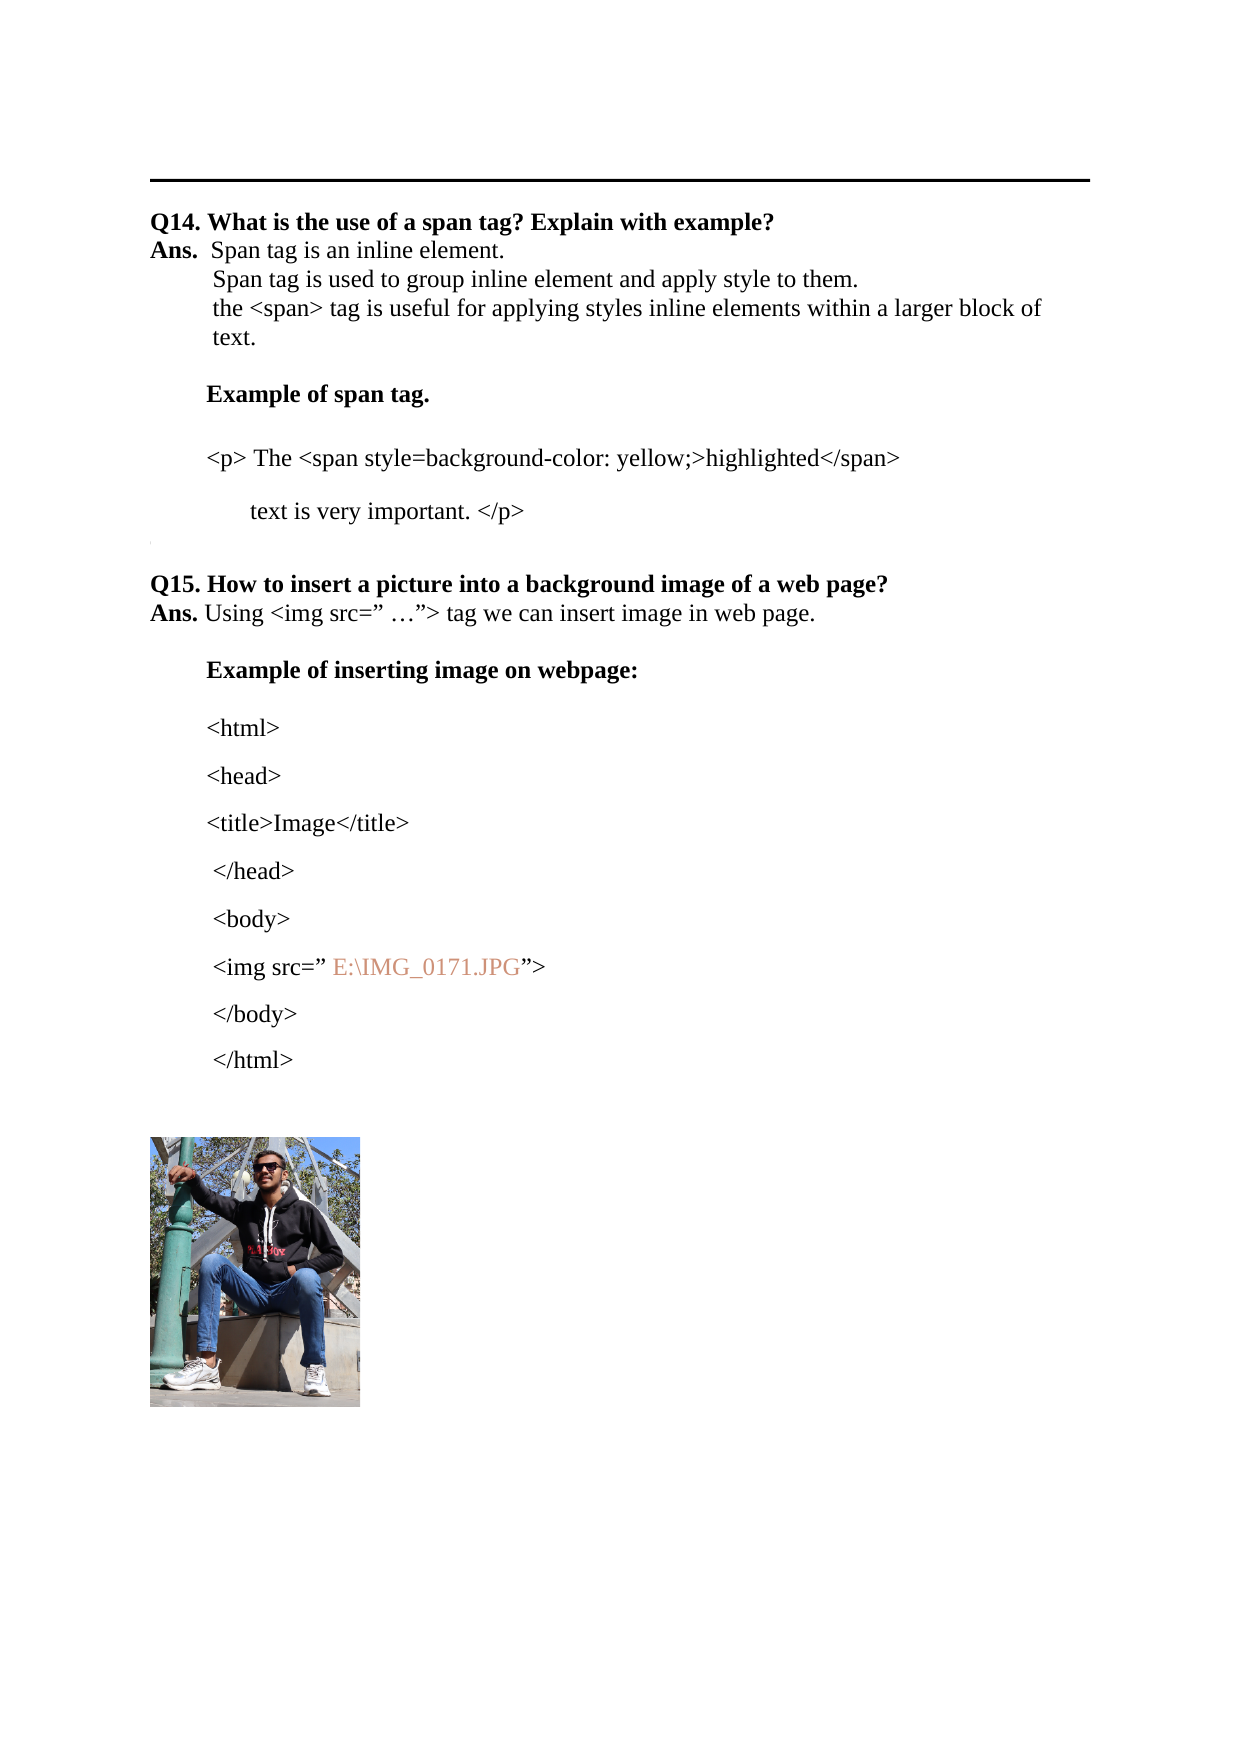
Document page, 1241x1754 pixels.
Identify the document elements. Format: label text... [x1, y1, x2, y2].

table_cell Ans. Using <img src=” …”> tag we can insert image in web page. Example of inserting image on webpage: <html> <head> <title>Image</title> </head> <body> <img src=” E:\IMG_0171.JPG”> </body> </html> [150, 598, 895, 1591]
table_header Q14. What is the use of a span tag? Explain with example? [150, 207, 1048, 236]
picture [150, 1137, 361, 1407]
table_cell Ans. Span tag is an inline element. Span tag is used to group inline element and apply style to them. the <span> tag is useful for applying styles inline elements within a larger block of text. Example of span tag. <p> The <span style=background-color: yellow;>highlighted</span> text is very important. </p> [150, 236, 1048, 541]
table_header Q15. How to insert a picture into a background image of a web page? [150, 569, 895, 598]
